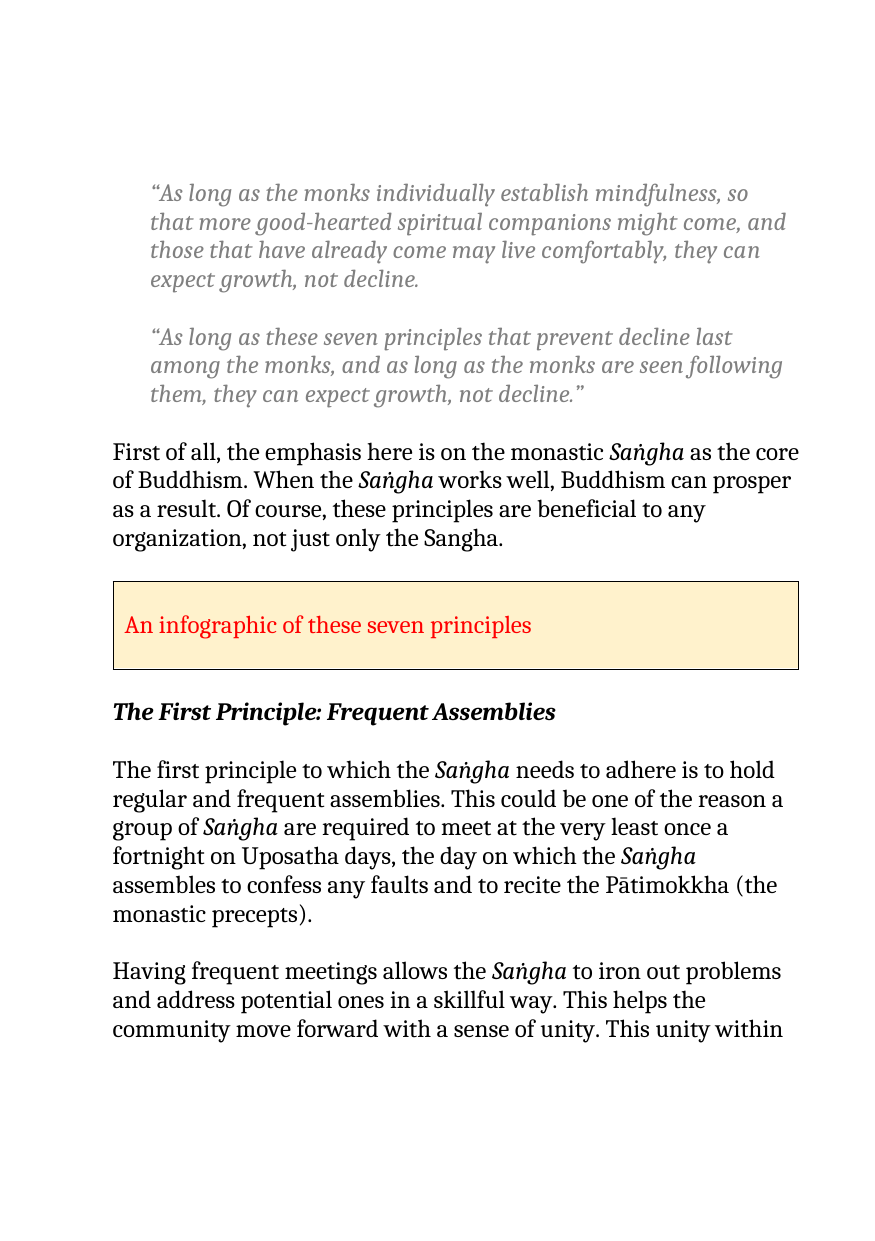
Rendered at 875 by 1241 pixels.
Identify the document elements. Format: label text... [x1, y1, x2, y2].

text The First Principle: Frequent Assemblies [112, 698, 799, 727]
text “As long as these seven principles that prevent decline last among the monks, and as long as the monks are seen following them, they can expect growth, not decline.” [150, 322, 799, 409]
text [112, 957, 799, 1043]
table_header An infographic of these seven principles [114, 582, 798, 668]
text First of all, the emphasis here is on the monastic Saṅgha as the core of Buddhism. When the Saṅgha works well, Buddhism can prosper as a result. Of course, these principles are beneficial to any organization, not just only the Sangha. [112, 437, 799, 552]
text The first principle to which the Saṅgha needs to adhere is to hold regular and frequent assemblies. This could be one of the reason a group of Saṅgha are required to meet at the very least once a fortnight on Uposatha days, the day on which the Saṅgha assembles to confess any faults and to recite the Pātimokkha (the monastic precepts). [112, 756, 799, 928]
text “As long as the monks individually establish mindfulness, so that more good-hearted spiritual companions might come, and those that have already come may live comfortably, they can expect growth, not decline. [150, 179, 799, 294]
